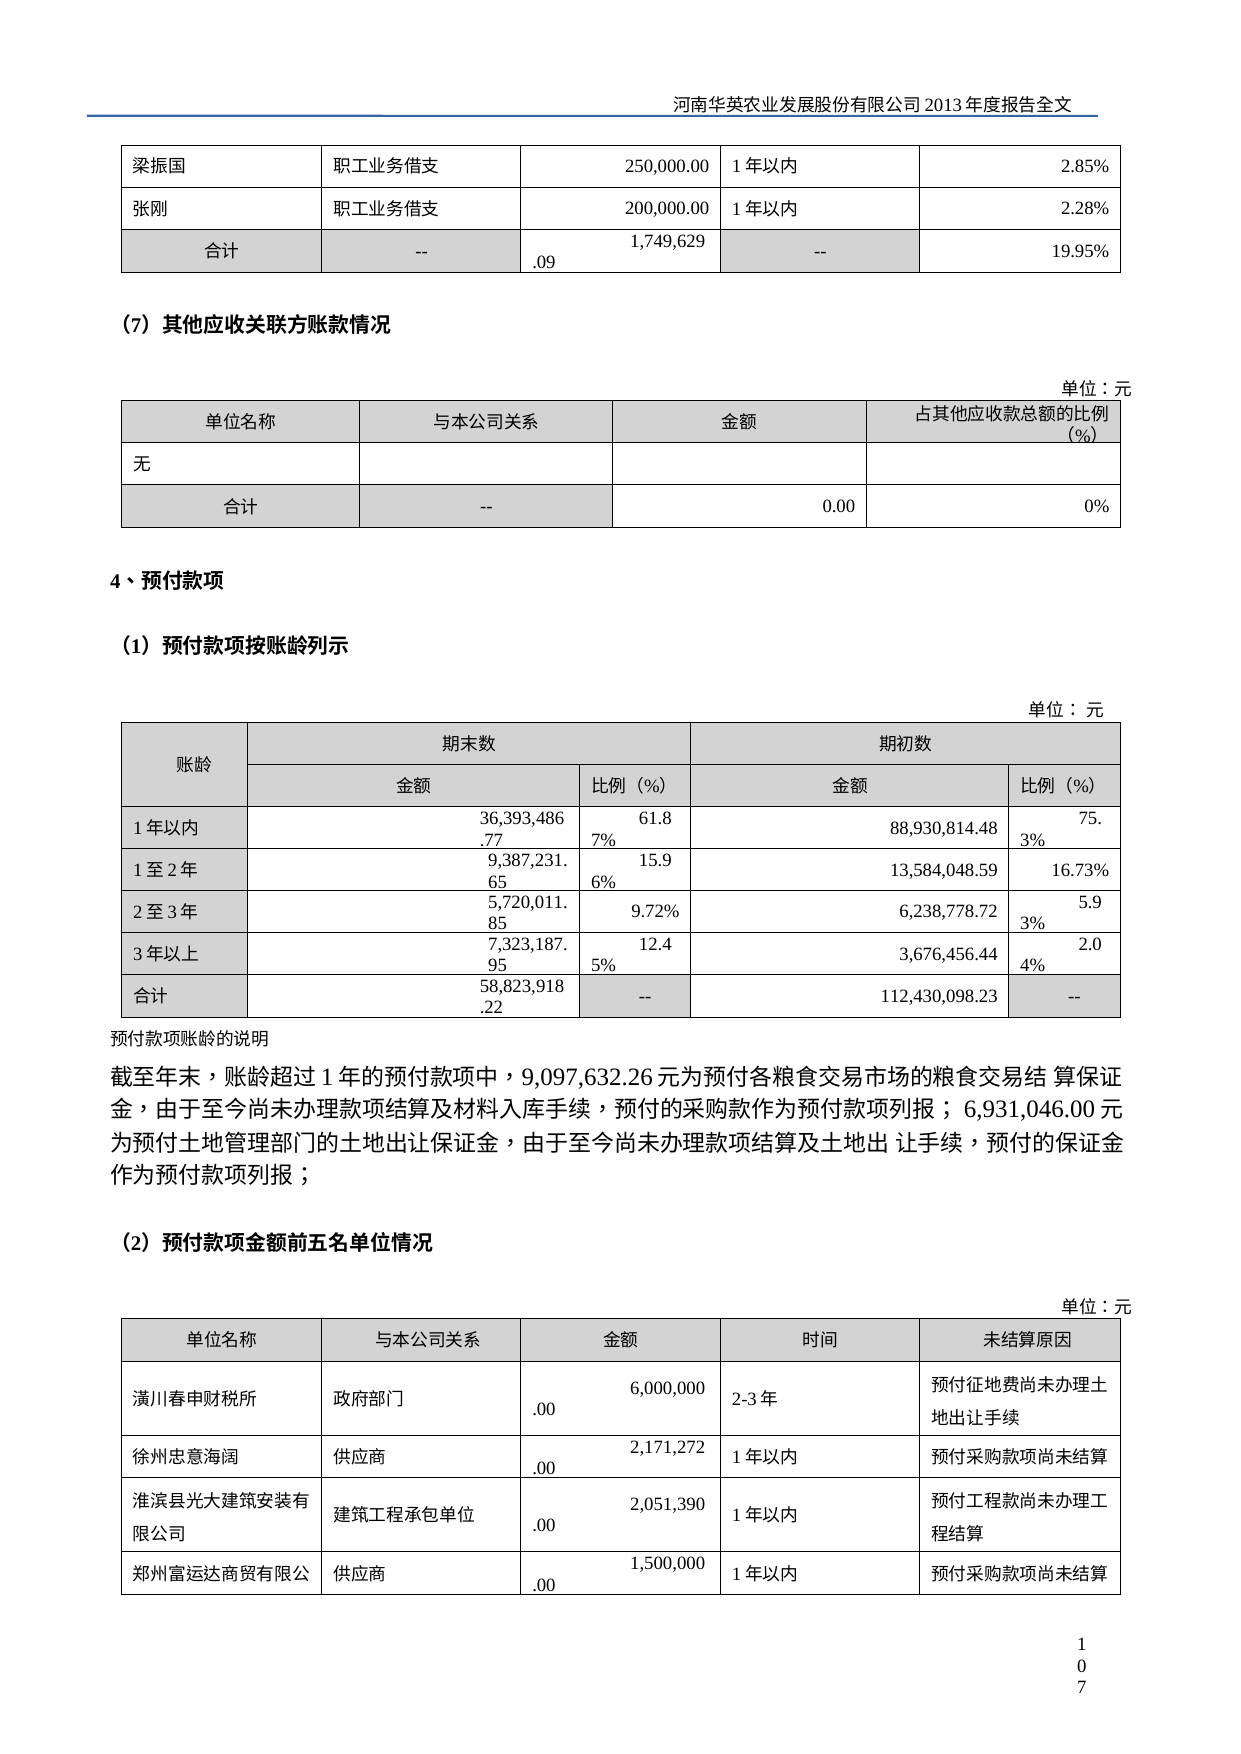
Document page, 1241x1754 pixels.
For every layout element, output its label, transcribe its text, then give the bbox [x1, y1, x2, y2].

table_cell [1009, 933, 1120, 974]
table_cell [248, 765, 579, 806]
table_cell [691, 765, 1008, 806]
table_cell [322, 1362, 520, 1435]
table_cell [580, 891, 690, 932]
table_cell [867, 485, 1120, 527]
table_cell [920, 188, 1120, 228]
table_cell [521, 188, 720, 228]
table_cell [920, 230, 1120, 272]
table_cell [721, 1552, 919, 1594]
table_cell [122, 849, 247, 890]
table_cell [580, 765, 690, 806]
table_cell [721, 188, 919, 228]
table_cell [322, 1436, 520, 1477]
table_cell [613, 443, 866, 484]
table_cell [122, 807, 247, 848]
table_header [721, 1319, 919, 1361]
text 预付款项账龄的说明 [110, 1026, 1132, 1050]
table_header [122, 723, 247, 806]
text 单位： 元 [1029, 698, 1132, 722]
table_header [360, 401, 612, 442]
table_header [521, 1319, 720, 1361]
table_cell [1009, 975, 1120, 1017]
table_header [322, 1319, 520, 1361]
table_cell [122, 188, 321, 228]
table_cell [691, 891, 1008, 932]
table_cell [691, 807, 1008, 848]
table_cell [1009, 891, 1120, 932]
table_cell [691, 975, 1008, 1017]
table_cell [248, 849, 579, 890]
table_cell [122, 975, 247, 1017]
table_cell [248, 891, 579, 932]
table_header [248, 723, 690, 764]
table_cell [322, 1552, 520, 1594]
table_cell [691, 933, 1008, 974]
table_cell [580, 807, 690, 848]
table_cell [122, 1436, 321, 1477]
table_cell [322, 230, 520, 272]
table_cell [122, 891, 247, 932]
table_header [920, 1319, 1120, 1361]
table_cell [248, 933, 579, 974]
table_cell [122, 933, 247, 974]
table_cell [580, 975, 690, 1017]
text 截至年末，账龄超过1年的预付款项中，9,097,632.26元为预付各粮食交易市场的粮食交易结 算保证金，由于至今尚未办理款项结算及材料入库手续，预付的采购款作为预付款项列报； 6,931,046.00元为预付土地管理部门的土地出让保证金，由于至今尚未办理款项结算及土地出 让手续，预付的保证金作为预付款项列报； [110, 1058, 1132, 1191]
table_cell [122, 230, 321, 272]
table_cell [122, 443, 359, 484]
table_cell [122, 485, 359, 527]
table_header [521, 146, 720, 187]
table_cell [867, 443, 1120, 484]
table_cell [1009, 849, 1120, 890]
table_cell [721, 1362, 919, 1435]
text （2）预付款项金额前五名单位情况 [110, 1228, 1132, 1257]
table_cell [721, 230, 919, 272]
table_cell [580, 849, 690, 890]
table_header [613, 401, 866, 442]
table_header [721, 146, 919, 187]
text 4、预付款项 [110, 566, 1132, 594]
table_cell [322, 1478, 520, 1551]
text 单位：元 [110, 1294, 1132, 1318]
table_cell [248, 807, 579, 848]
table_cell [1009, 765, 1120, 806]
text （7）其他应收关联方账款情况 [110, 310, 1132, 338]
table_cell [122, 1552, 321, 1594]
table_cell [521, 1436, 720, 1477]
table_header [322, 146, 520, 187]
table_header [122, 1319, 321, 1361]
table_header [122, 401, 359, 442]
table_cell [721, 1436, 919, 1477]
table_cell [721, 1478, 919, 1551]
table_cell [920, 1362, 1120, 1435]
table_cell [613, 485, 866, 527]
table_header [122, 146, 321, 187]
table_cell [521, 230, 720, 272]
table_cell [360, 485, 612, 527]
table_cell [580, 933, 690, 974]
text 单位：元 [110, 376, 1132, 400]
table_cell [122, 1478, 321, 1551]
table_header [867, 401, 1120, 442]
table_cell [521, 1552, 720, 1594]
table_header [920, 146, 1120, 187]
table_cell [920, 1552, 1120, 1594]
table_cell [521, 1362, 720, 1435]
text （1）预付款项按账龄列示 [110, 632, 1132, 660]
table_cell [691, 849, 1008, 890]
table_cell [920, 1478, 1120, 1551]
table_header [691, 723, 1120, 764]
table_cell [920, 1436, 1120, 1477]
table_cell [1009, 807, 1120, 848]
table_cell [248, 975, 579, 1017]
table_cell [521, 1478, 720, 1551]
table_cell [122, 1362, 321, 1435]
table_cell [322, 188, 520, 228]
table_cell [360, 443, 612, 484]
